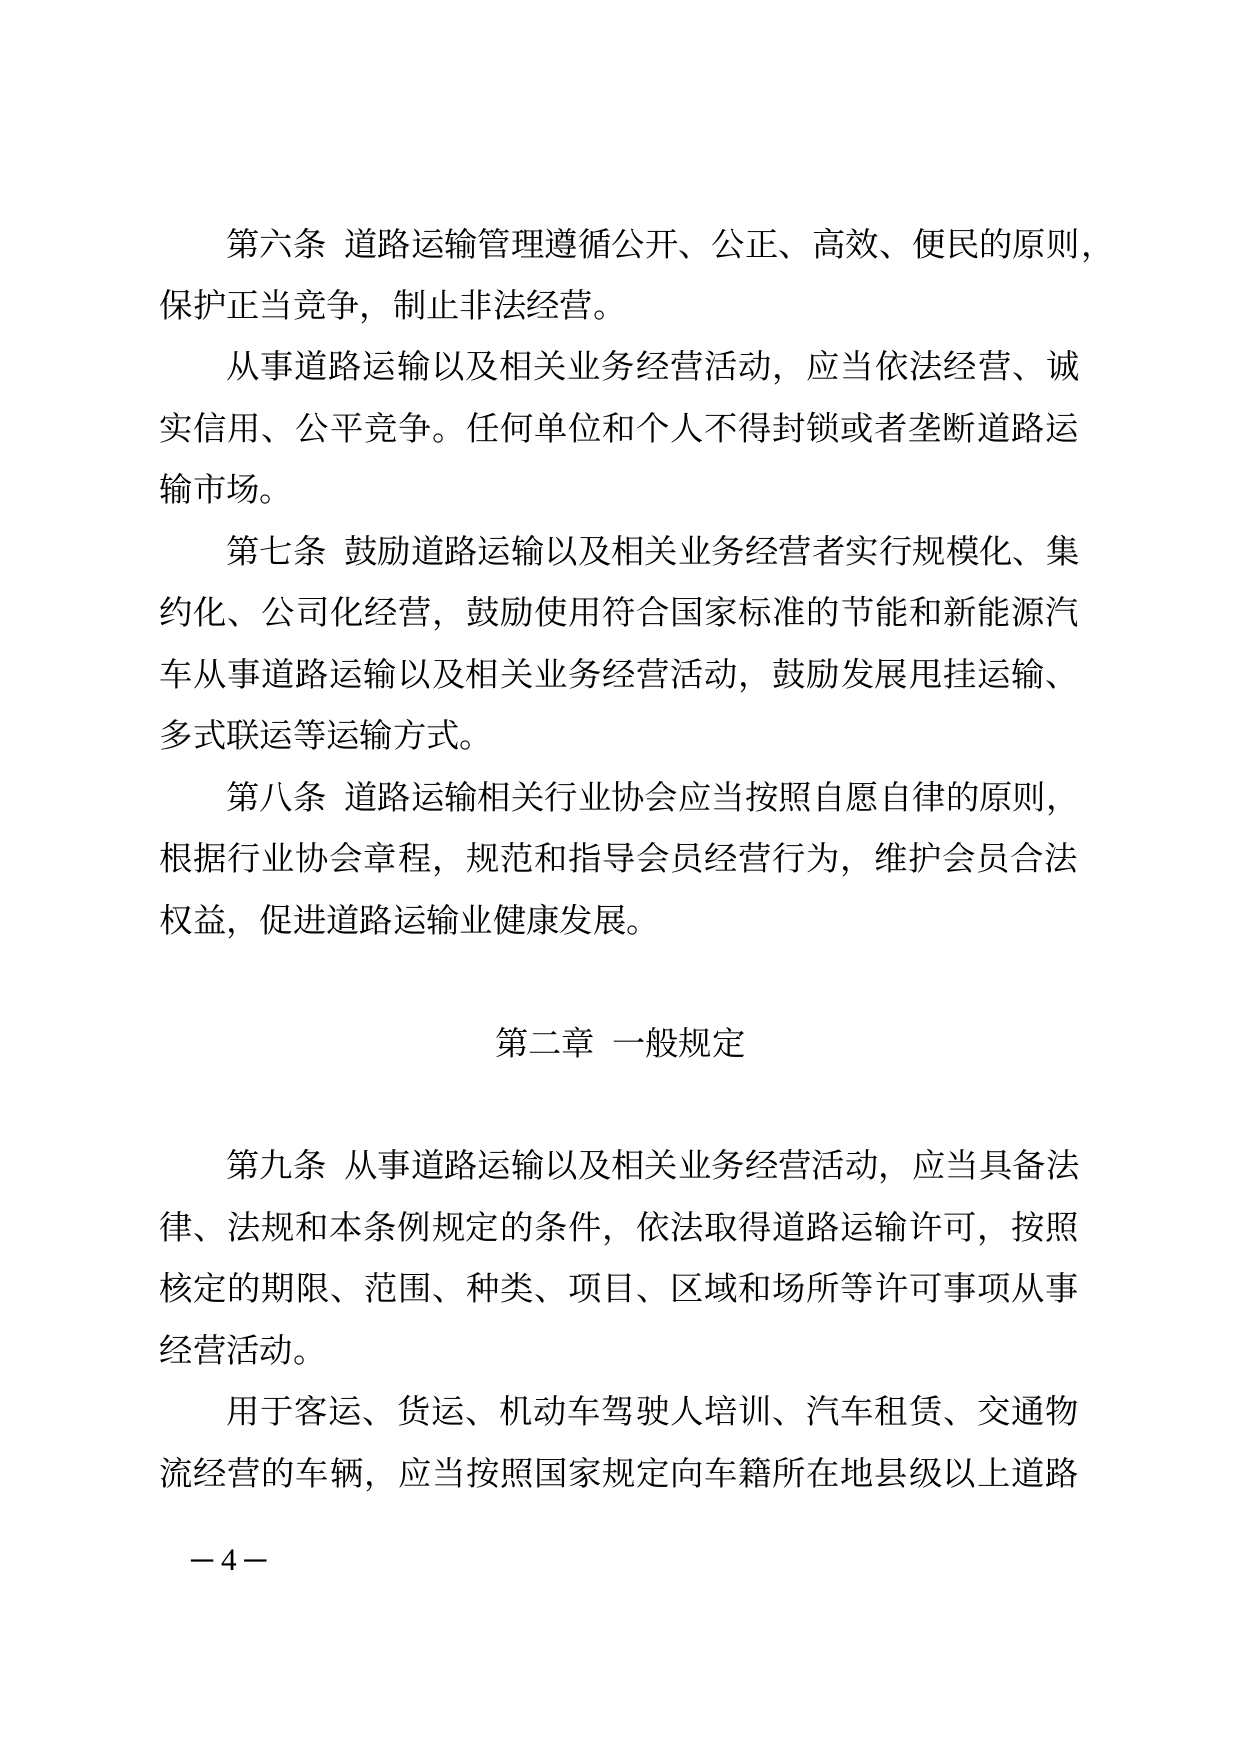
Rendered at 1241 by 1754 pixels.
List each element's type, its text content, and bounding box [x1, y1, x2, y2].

text 第八条 道路运输相关行业协会应当按照自愿自律的原则，根据行业协会章程，规范和指导会员经营行为，维护会员合法权益，促进道路运输业健康发展。 [159, 760, 1081, 944]
text 从事道路运输以及相关业务经营活动，应当依法经营、诚实信用、公平竞争。任何单位和个人不得封锁或者垄断道路运输市场。 [159, 330, 1081, 514]
text 第二章 一般规定 [159, 1006, 1081, 1067]
text 第九条 从事道路运输以及相关业务经营活动，应当具备法律、法规和本条例规定的条件，依法取得道路运输许可，按照核定的期限、范围、种类、项目、区域和场所等许可事项从事经营活动。 [159, 1129, 1081, 1374]
text 第六条 道路运输管理遵循公开、公正、高效、便民的原则，保护正当竞争，制止非法经营。 [159, 207, 1081, 330]
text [159, 1374, 1081, 1497]
text 第七条 鼓励道路运输以及相关业务经营者实行规模化、集约化、公司化经营，鼓励使用符合国家标准的节能和新能源汽车从事道路运输以及相关业务经营活动，鼓励发展甩挂运输、多式联运等运输方式。 [159, 514, 1081, 760]
